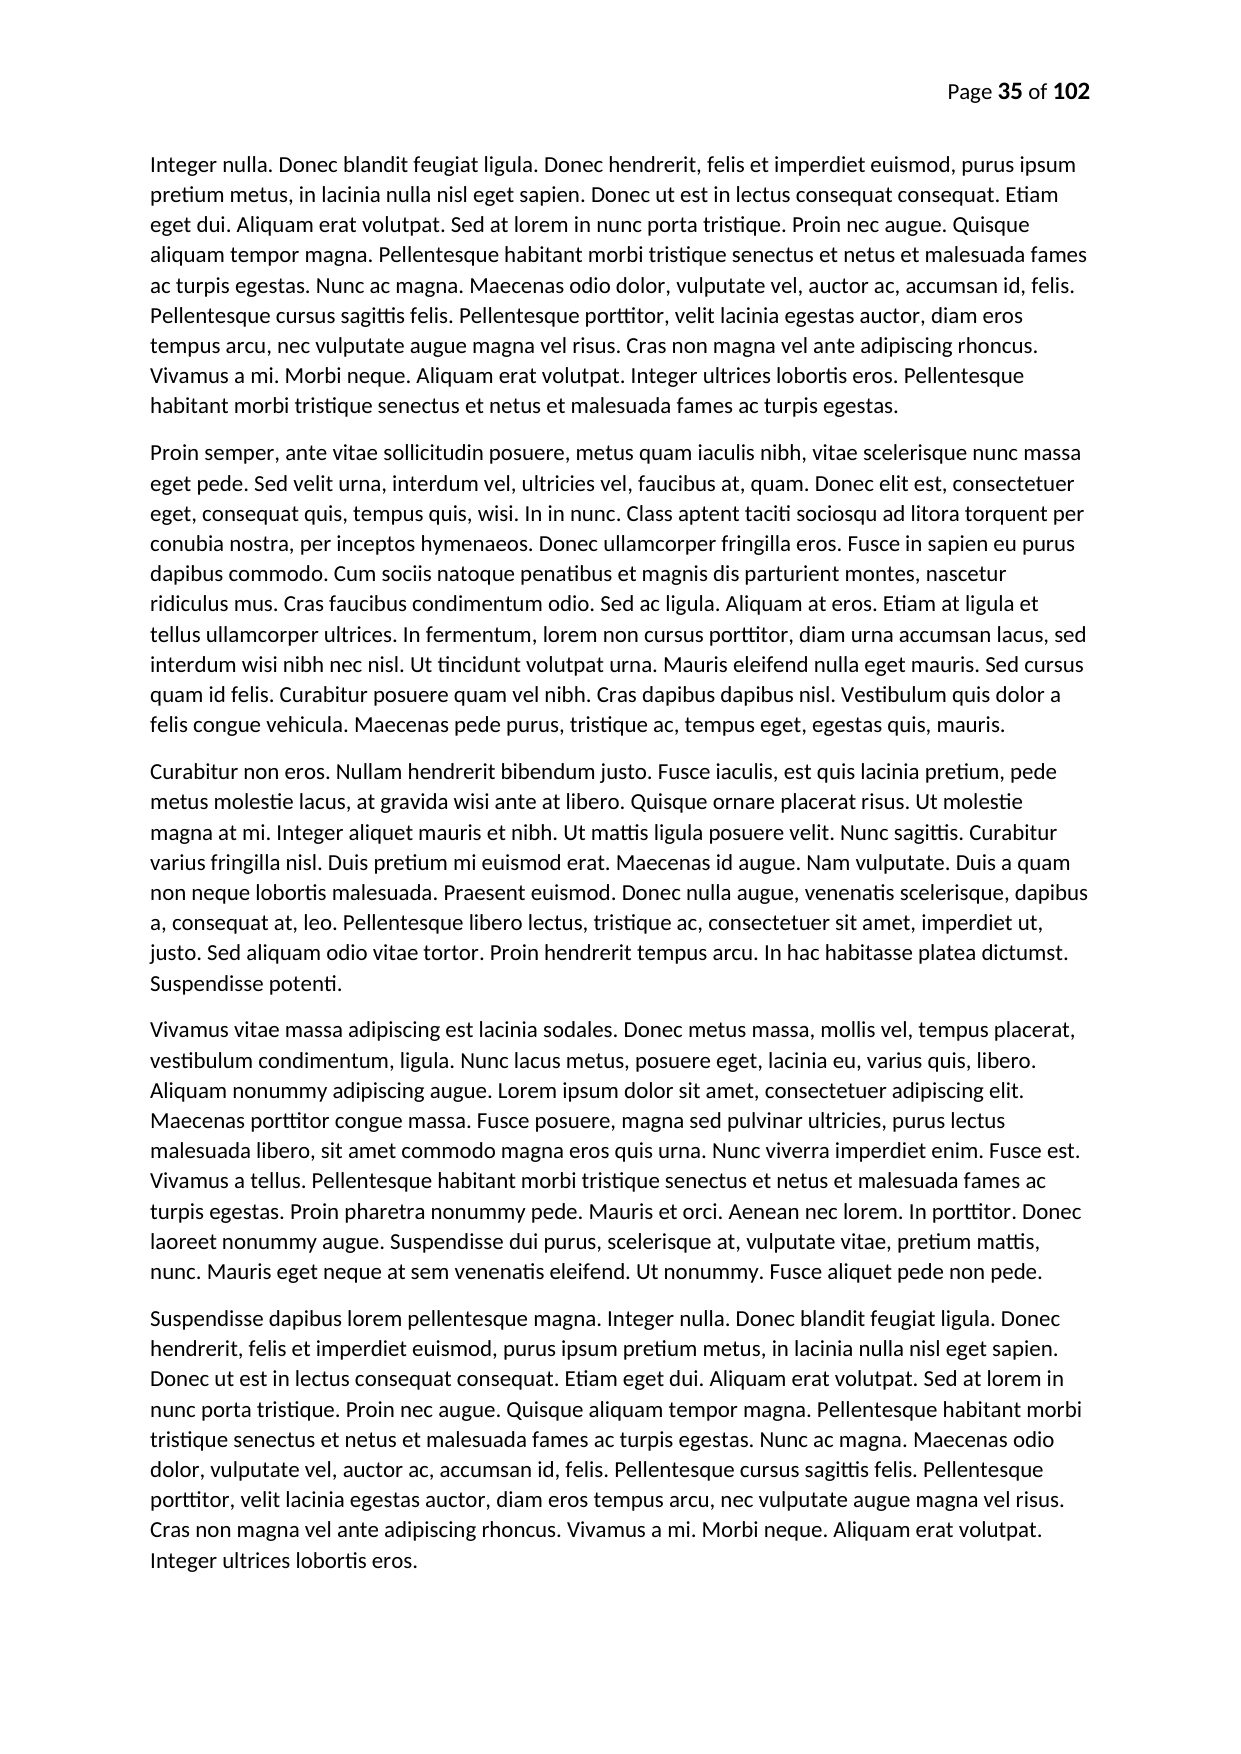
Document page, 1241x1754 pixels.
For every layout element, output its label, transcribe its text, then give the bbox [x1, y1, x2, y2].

text Integer nulla. Donec blandit feugiat ligula. Donec hendrerit, felis et imperdiet euismod, purus ipsum pretium metus, in lacinia nulla nisl eget sapien. Donec ut est in lectus consequat consequat. Etiam eget dui. Aliquam erat volutpat. Sed at lorem in nunc porta tristique. Proin nec augue. Quisque aliquam tempor magna. Pellentesque habitant morbi tristique senectus et netus et malesuada fames ac turpis egestas. Nunc ac magna. Maecenas odio dolor, vulputate vel, auctor ac, accumsan id, felis. Pellentesque cursus sagittis felis. Pellentesque porttitor, velit lacinia egestas auctor, diam eros tempus arcu, nec vulputate augue magna vel risus. Cras non magna vel ante adipiscing rhoncus. Vivamus a mi. Morbi neque. Aliquam erat volutpat. Integer ultrices lobortis eros. Pellentesque habitant morbi tristique senectus et netus et malesuada fames ac turpis egestas. [150, 150, 1090, 420]
text Curabitur non eros. Nullam hendrerit bibendum justo. Fusce iaculis, est quis lacinia pretium, pede metus molestie lacus, at gravida wisi ante at libero. Quisque ornare placerat risus. Ut molestie magna at mi. Integer aliquet mauris et nibh. Ut mattis ligula posuere velit. Nunc sagittis. Curabitur varius fringilla nisl. Duis pretium mi euismod erat. Maecenas id augue. Nam vulputate. Duis a quam non neque lobortis malesuada. Praesent euismod. Donec nulla augue, venenatis scelerisque, dapibus a, consequat at, leo. Pellentesque libero lectus, tristique ac, consectetuer sit amet, imperdiet ut, justo. Sed aliquam odio vitae tortor. Proin hendrerit tempus arcu. In hac habitasse platea dictumst. Suspendisse potenti. [150, 757, 1090, 997]
text Vivamus vitae massa adipiscing est lacinia sodales. Donec metus massa, mollis vel, tempus placerat, vestibulum condimentum, ligula. Nunc lacus metus, posuere eget, lacinia eu, varius quis, libero. Aliquam nonummy adipiscing augue. Lorem ipsum dolor sit amet, consectetuer adipiscing elit. Maecenas porttitor congue massa. Fusce posuere, magna sed pulvinar ultricies, purus lectus malesuada libero, sit amet commodo magna eros quis urna. Nunc viverra imperdiet enim. Fusce est. Vivamus a tellus. Pellentesque habitant morbi tristique senectus et netus et malesuada fames ac turpis egestas. Proin pharetra nonummy pede. Mauris et orci. Aenean nec lorem. In porttitor. Donec laoreet nonummy augue. Suspendisse dui purus, scelerisque at, vulputate vitae, pretium mattis, nunc. Mauris eget neque at sem venenatis eleifend. Ut nonummy. Fusce aliquet pede non pede. [150, 1016, 1090, 1285]
text Suspendisse dapibus lorem pellentesque magna. Integer nulla. Donec blandit feugiat ligula. Donec hendrerit, felis et imperdiet euismod, purus ipsum pretium metus, in lacinia nulla nisl eget sapien. Donec ut est in lectus consequat consequat. Etiam eget dui. Aliquam erat volutpat. Sed at lorem in nunc porta tristique. Proin nec augue. Quisque aliquam tempor magna. Pellentesque habitant morbi tristique senectus et netus et malesuada fames ac turpis egestas. Nunc ac magna. Maecenas odio dolor, vulputate vel, auctor ac, accumsan id, felis. Pellentesque cursus sagittis felis. Pellentesque porttitor, velit lacinia egestas auctor, diam eros tempus arcu, nec vulputate augue magna vel risus. Cras non magna vel ante adipiscing rhoncus. Vivamus a mi. Morbi neque. Aliquam erat volutpat. Integer ultrices lobortis eros. [150, 1304, 1090, 1574]
text Proin semper, ante vitae sollicitudin posuere, metus quam iaculis nibh, vitae scelerisque nunc massa eget pede. Sed velit urna, interdum vel, ultricies vel, faucibus at, quam. Donec elit est, consectetuer eget, consequat quis, tempus quis, wisi. In in nunc. Class aptent taciti sociosqu ad litora torquent per conubia nostra, per inceptos hymenaeos. Donec ullamcorper fringilla eros. Fusce in sapien eu purus dapibus commodo. Cum sociis natoque penatibus et magnis dis parturient montes, nascetur ridiculus mus. Cras faucibus condimentum odio. Sed ac ligula. Aliquam at eros. Etiam at ligula et tellus ullamcorper ultrices. In fermentum, lorem non cursus porttitor, diam urna accumsan lacus, sed interdum wisi nibh nec nisl. Ut tincidunt volutpat urna. Mauris eleifend nulla eget mauris. Sed cursus quam id felis. Curabitur posuere quam vel nibh. Cras dapibus dapibus nisl. Vestibulum quis dolor a felis congue vehicula. Maecenas pede purus, tristique ac, tempus eget, egestas quis, mauris. [150, 438, 1090, 738]
